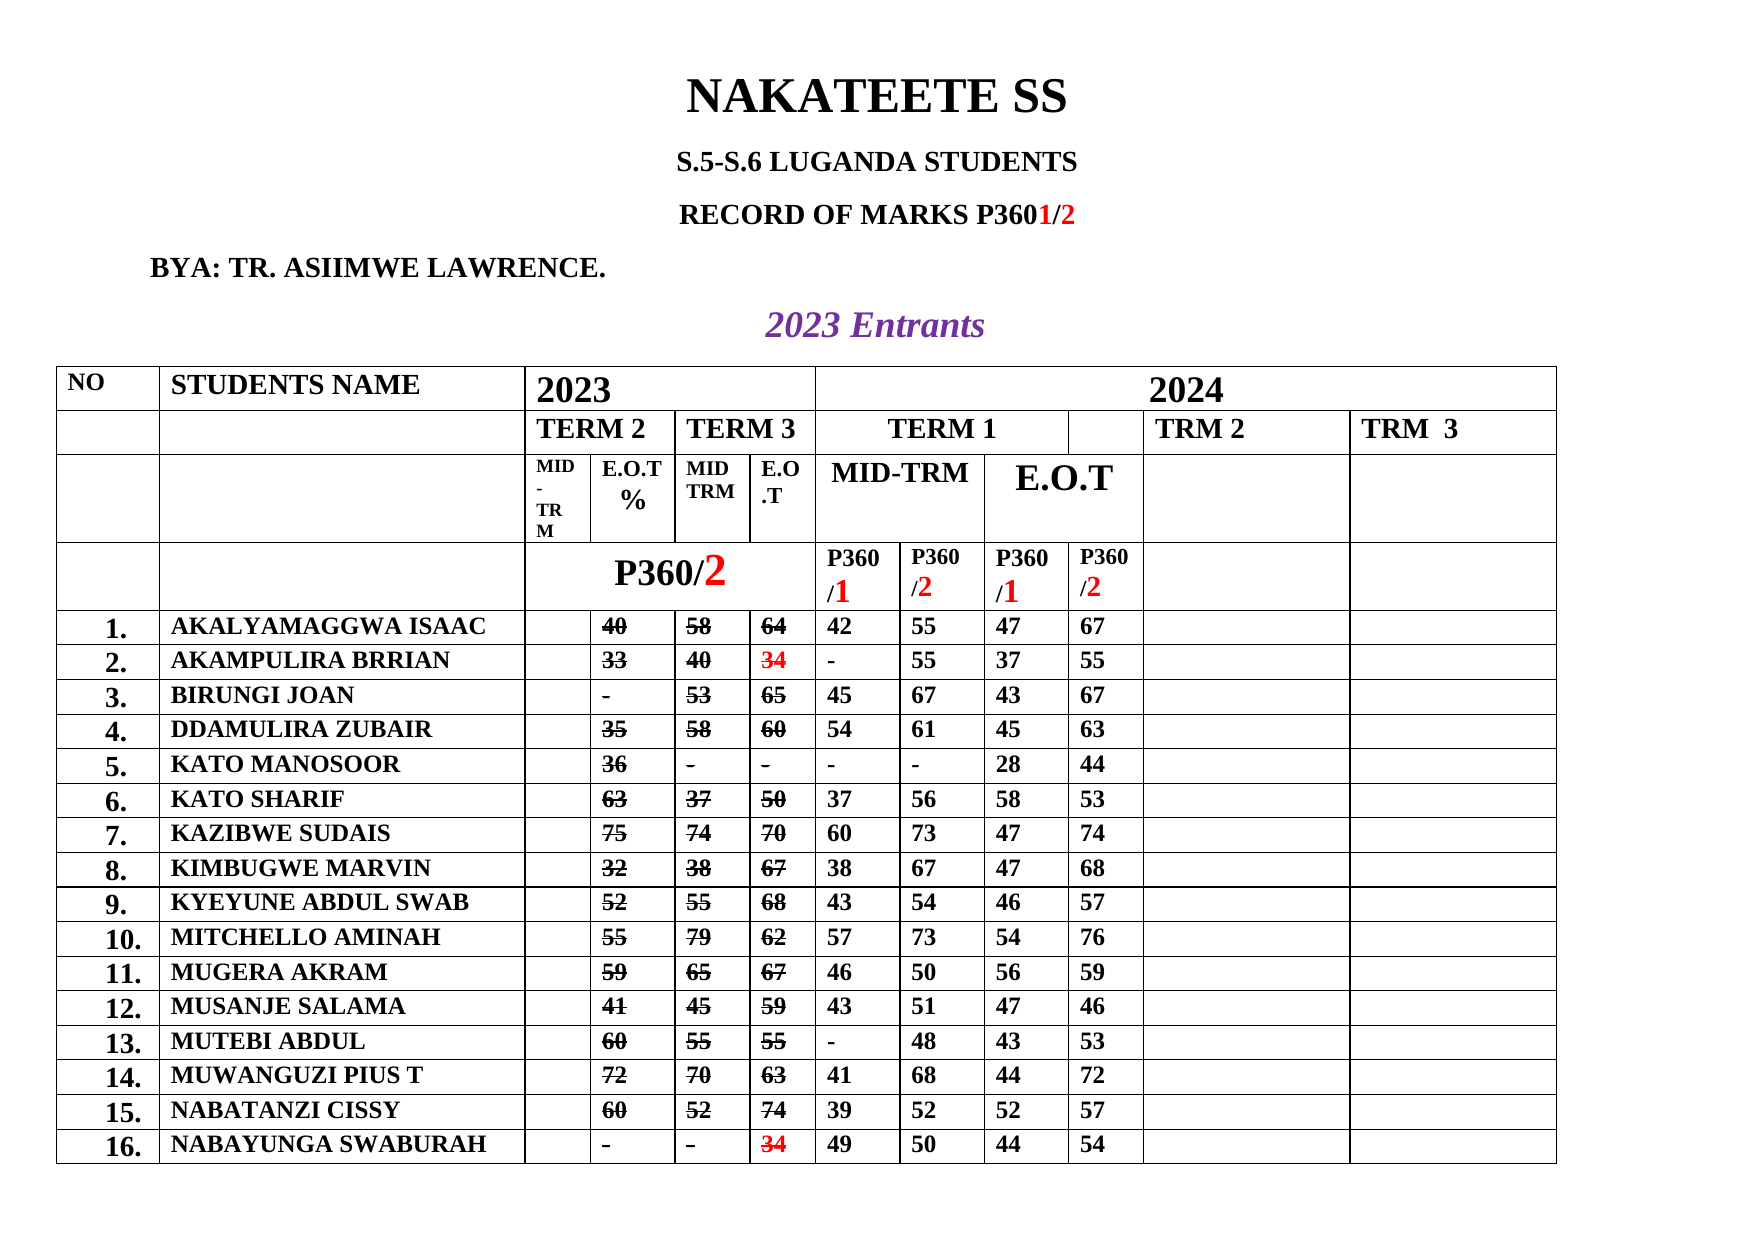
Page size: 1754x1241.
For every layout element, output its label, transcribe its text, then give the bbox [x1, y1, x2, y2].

table_cell - [901, 749, 984, 783]
table_cell 46 [816, 957, 899, 990]
table_cell [526, 991, 590, 1025]
table_cell 63 [591, 784, 674, 817]
table_cell 53 [1069, 784, 1143, 817]
table_cell 65 [751, 680, 815, 713]
table_cell E.O.T [985, 455, 1143, 542]
table_cell [526, 611, 590, 644]
table_cell 59 [1069, 957, 1143, 990]
table_cell KATO MANOSOOR [160, 749, 524, 783]
table_cell [160, 411, 524, 454]
text BYA: TR. ASIIMWE LAWRENCE. [150, 250, 1604, 283]
table_cell [1351, 1026, 1556, 1059]
table_cell 53 [1069, 1026, 1143, 1059]
table_cell 74 [676, 818, 749, 852]
table_cell 74 [1069, 818, 1143, 852]
table_cell - [751, 749, 815, 783]
table_cell [57, 1026, 159, 1059]
table_cell 43 [985, 1026, 1068, 1059]
table_cell 55 [901, 645, 984, 679]
table_cell - [676, 749, 749, 783]
table_cell 54 [985, 922, 1068, 956]
table_cell P360/1 [985, 543, 1068, 610]
table_cell 62 [751, 922, 815, 956]
table_cell [1351, 1060, 1556, 1094]
table_cell 51 [901, 991, 984, 1025]
table_cell [1144, 1130, 1349, 1163]
table_cell 75 [591, 818, 674, 852]
table_cell 28 [985, 749, 1068, 783]
text S.5-S.6 LUGANDA STUDENTS [150, 144, 1604, 178]
table_cell - [676, 1130, 749, 1163]
table_cell [526, 645, 590, 679]
table_cell BIRUNGI JOAN [160, 680, 524, 713]
table_cell 37 [676, 784, 749, 817]
table_cell MID TRM [676, 455, 749, 542]
table_cell E.O.T [751, 455, 815, 542]
table_cell 79 [676, 922, 749, 956]
table_cell 67 [1069, 680, 1143, 713]
table_cell [1351, 1130, 1556, 1163]
table_cell 57 [1069, 1095, 1143, 1128]
table_cell 72 [1069, 1060, 1143, 1094]
table_cell 70 [751, 818, 815, 852]
table_cell 43 [985, 680, 1068, 713]
table_cell [57, 818, 159, 852]
table_cell KYEYUNE ABDUL SWAB [160, 888, 524, 921]
table_cell 72 [591, 1060, 674, 1094]
text RECORD OF MARKS P3601/2 [150, 197, 1604, 231]
table_cell [1351, 543, 1556, 610]
table_cell 68 [1069, 853, 1143, 886]
table_cell - [816, 1026, 899, 1059]
table_cell 34 [751, 645, 815, 679]
table_cell P360/1 [816, 543, 899, 610]
table_cell 60 [816, 818, 899, 852]
table_cell 67 [901, 853, 984, 886]
table_cell [57, 991, 159, 1025]
table_cell P360/2 [901, 543, 984, 610]
table_cell [526, 749, 590, 783]
table_cell 60 [751, 715, 815, 748]
table_cell TRM 3 [1351, 411, 1556, 454]
table_cell 63 [1069, 715, 1143, 748]
table_cell 54 [901, 888, 984, 921]
table_cell 48 [901, 1026, 984, 1059]
table_cell 52 [676, 1095, 749, 1128]
table_cell [1351, 991, 1556, 1025]
table_cell [57, 455, 159, 542]
table_cell [1351, 680, 1556, 713]
table_cell [57, 749, 159, 783]
table_cell 43 [816, 991, 899, 1025]
table_cell 52 [591, 888, 674, 921]
table_cell 44 [985, 1060, 1068, 1094]
table_cell [526, 1095, 590, 1128]
table_cell [1144, 749, 1349, 783]
table_cell NABAYUNGA SWABURAH [160, 1130, 524, 1163]
table_cell 52 [985, 1095, 1068, 1128]
table_cell [526, 1060, 590, 1094]
table_cell 49 [816, 1130, 899, 1163]
table_cell 37 [985, 645, 1068, 679]
table_cell [1144, 543, 1349, 610]
table_cell [57, 784, 159, 817]
table_cell 54 [816, 715, 899, 748]
table_cell 37 [816, 784, 899, 817]
table_cell 55 [676, 1026, 749, 1059]
table_header 2023 [526, 367, 815, 410]
table_cell [526, 1130, 590, 1163]
table_cell [1351, 715, 1556, 748]
table_cell [1351, 818, 1556, 852]
table_cell [526, 818, 590, 852]
table_cell - [816, 749, 899, 783]
table_cell 40 [591, 611, 674, 644]
table_cell 58 [676, 611, 749, 644]
table_cell [1144, 888, 1349, 921]
table_cell [57, 1130, 159, 1163]
table_cell P360/2 [526, 543, 815, 610]
table_cell [57, 715, 159, 748]
table_cell 32 [591, 853, 674, 886]
table_cell AKAMPULIRA BRRIAN [160, 645, 524, 679]
table_cell P360/2 [1069, 543, 1143, 610]
table_cell [1144, 1060, 1349, 1094]
table_cell 67 [751, 957, 815, 990]
table_cell [1144, 1095, 1349, 1128]
table_cell [1351, 611, 1556, 644]
table_cell 33 [591, 645, 674, 679]
table_cell 55 [901, 611, 984, 644]
table_cell 63 [751, 1060, 815, 1094]
table_cell 61 [901, 715, 984, 748]
table_cell 41 [816, 1060, 899, 1094]
table_cell 70 [676, 1060, 749, 1094]
table_cell 67 [751, 853, 815, 886]
table_cell [526, 853, 590, 886]
table_cell [526, 888, 590, 921]
table_cell [57, 543, 159, 610]
table_cell 42 [816, 611, 899, 644]
table_cell [57, 645, 159, 679]
table_cell 60 [591, 1095, 674, 1128]
table_cell 41 [591, 991, 674, 1025]
table_cell [57, 411, 159, 454]
table_cell [57, 611, 159, 644]
table_cell 45 [816, 680, 899, 713]
table_cell [1351, 784, 1556, 817]
table_cell 59 [591, 957, 674, 990]
table_cell [1144, 957, 1349, 990]
table_cell [1351, 455, 1556, 542]
table_cell AKALYAMAGGWA ISAAC [160, 611, 524, 644]
table_cell [1144, 784, 1349, 817]
table_cell 50 [901, 1130, 984, 1163]
table_cell NABATANZI CISSY [160, 1095, 524, 1128]
table_cell - [816, 645, 899, 679]
table_cell [1351, 645, 1556, 679]
table_cell [1144, 991, 1349, 1025]
table_cell 44 [1069, 749, 1143, 783]
table_cell 46 [1069, 991, 1143, 1025]
table_cell TERM 3 [676, 411, 815, 454]
table_cell MITCHELLO AMINAH [160, 922, 524, 956]
table_cell 47 [985, 853, 1068, 886]
table_cell 59 [751, 991, 815, 1025]
table_cell TERM 1 [816, 411, 1068, 454]
table_cell [1144, 611, 1349, 644]
table_cell 57 [816, 922, 899, 956]
table_cell 55 [1069, 645, 1143, 679]
table_cell 65 [676, 957, 749, 990]
table_cell 47 [985, 991, 1068, 1025]
text 2023 Entrants [150, 303, 1604, 346]
table_cell [526, 922, 590, 956]
table_cell [1144, 818, 1349, 852]
table_cell 73 [901, 818, 984, 852]
table_cell 64 [751, 611, 815, 644]
table_cell 44 [985, 1130, 1068, 1163]
table_cell KAZIBWE SUDAIS [160, 818, 524, 852]
table_cell [1351, 749, 1556, 783]
table_cell 60 [591, 1026, 674, 1059]
table_cell [1351, 853, 1556, 886]
table_cell 52 [901, 1095, 984, 1128]
table_cell 58 [676, 715, 749, 748]
table_cell [1144, 922, 1349, 956]
table_cell 76 [1069, 922, 1143, 956]
table_cell [57, 1095, 159, 1128]
table_cell 50 [901, 957, 984, 990]
table_cell 43 [816, 888, 899, 921]
table_cell 50 [751, 784, 815, 817]
table_cell [57, 888, 159, 921]
table_cell 36 [591, 749, 674, 783]
table_cell 68 [901, 1060, 984, 1094]
table_cell [526, 680, 590, 713]
table_cell 45 [676, 991, 749, 1025]
table_cell 47 [985, 818, 1068, 852]
table_cell 40 [676, 645, 749, 679]
table_cell [1144, 680, 1349, 713]
table_cell MUSANJE SALAMA [160, 991, 524, 1025]
table_cell 53 [676, 680, 749, 713]
table_cell MUWANGUZI PIUS T [160, 1060, 524, 1094]
table_cell [57, 680, 159, 713]
table_cell 73 [901, 922, 984, 956]
table_cell 54 [1069, 1130, 1143, 1163]
table_cell 57 [1069, 888, 1143, 921]
table_cell [57, 922, 159, 956]
table_header 2024 [816, 367, 1556, 410]
table_cell TERM 2 [526, 411, 674, 454]
table_cell MID-TRM [526, 455, 590, 542]
table_header NO [57, 367, 159, 410]
table_cell 67 [1069, 611, 1143, 644]
table_cell 38 [676, 853, 749, 886]
table_cell 58 [985, 784, 1068, 817]
table_cell 68 [751, 888, 815, 921]
table_cell 74 [751, 1095, 815, 1128]
table_cell MUTEBI ABDUL [160, 1026, 524, 1059]
table_cell [526, 957, 590, 990]
table_cell [1144, 715, 1349, 748]
table_cell KIMBUGWE MARVIN [160, 853, 524, 886]
text NAKATEETE SS [150, 66, 1604, 123]
table_cell [526, 784, 590, 817]
table_cell 34 [751, 1130, 815, 1163]
table_cell [1351, 888, 1556, 921]
table_cell 39 [816, 1095, 899, 1128]
table_cell - [591, 680, 674, 713]
table_cell [1351, 922, 1556, 956]
table_cell MID-TRM [816, 455, 984, 542]
table_cell [160, 543, 524, 610]
table_cell TRM 2 [1144, 411, 1349, 454]
table_header STUDENTS NAME [160, 367, 524, 410]
table_cell 55 [591, 922, 674, 956]
table_cell [1144, 853, 1349, 886]
table_cell [1144, 455, 1349, 542]
table_cell 38 [816, 853, 899, 886]
table_cell KATO SHARIF [160, 784, 524, 817]
table_cell [57, 1060, 159, 1094]
table_cell [526, 1026, 590, 1059]
table_cell 46 [985, 888, 1068, 921]
table_cell DDAMULIRA ZUBAIR [160, 715, 524, 748]
table_cell [160, 455, 524, 542]
table_cell [1144, 1026, 1349, 1059]
table_cell 56 [901, 784, 984, 817]
table_cell 45 [985, 715, 1068, 748]
table_cell E.O.T % [591, 455, 674, 542]
table_cell - [591, 1130, 674, 1163]
table_cell 55 [751, 1026, 815, 1059]
table_cell 67 [901, 680, 984, 713]
table_cell 56 [985, 957, 1068, 990]
table_cell [1351, 1095, 1556, 1128]
table_cell MUGERA AKRAM [160, 957, 524, 990]
table_cell 47 [985, 611, 1068, 644]
table_cell [1144, 645, 1349, 679]
table_cell 35 [591, 715, 674, 748]
table_cell [57, 957, 159, 990]
table_cell [526, 715, 590, 748]
table_cell [57, 853, 159, 886]
table_cell [1069, 411, 1143, 454]
table_cell 55 [676, 888, 749, 921]
table_cell [1351, 957, 1556, 990]
